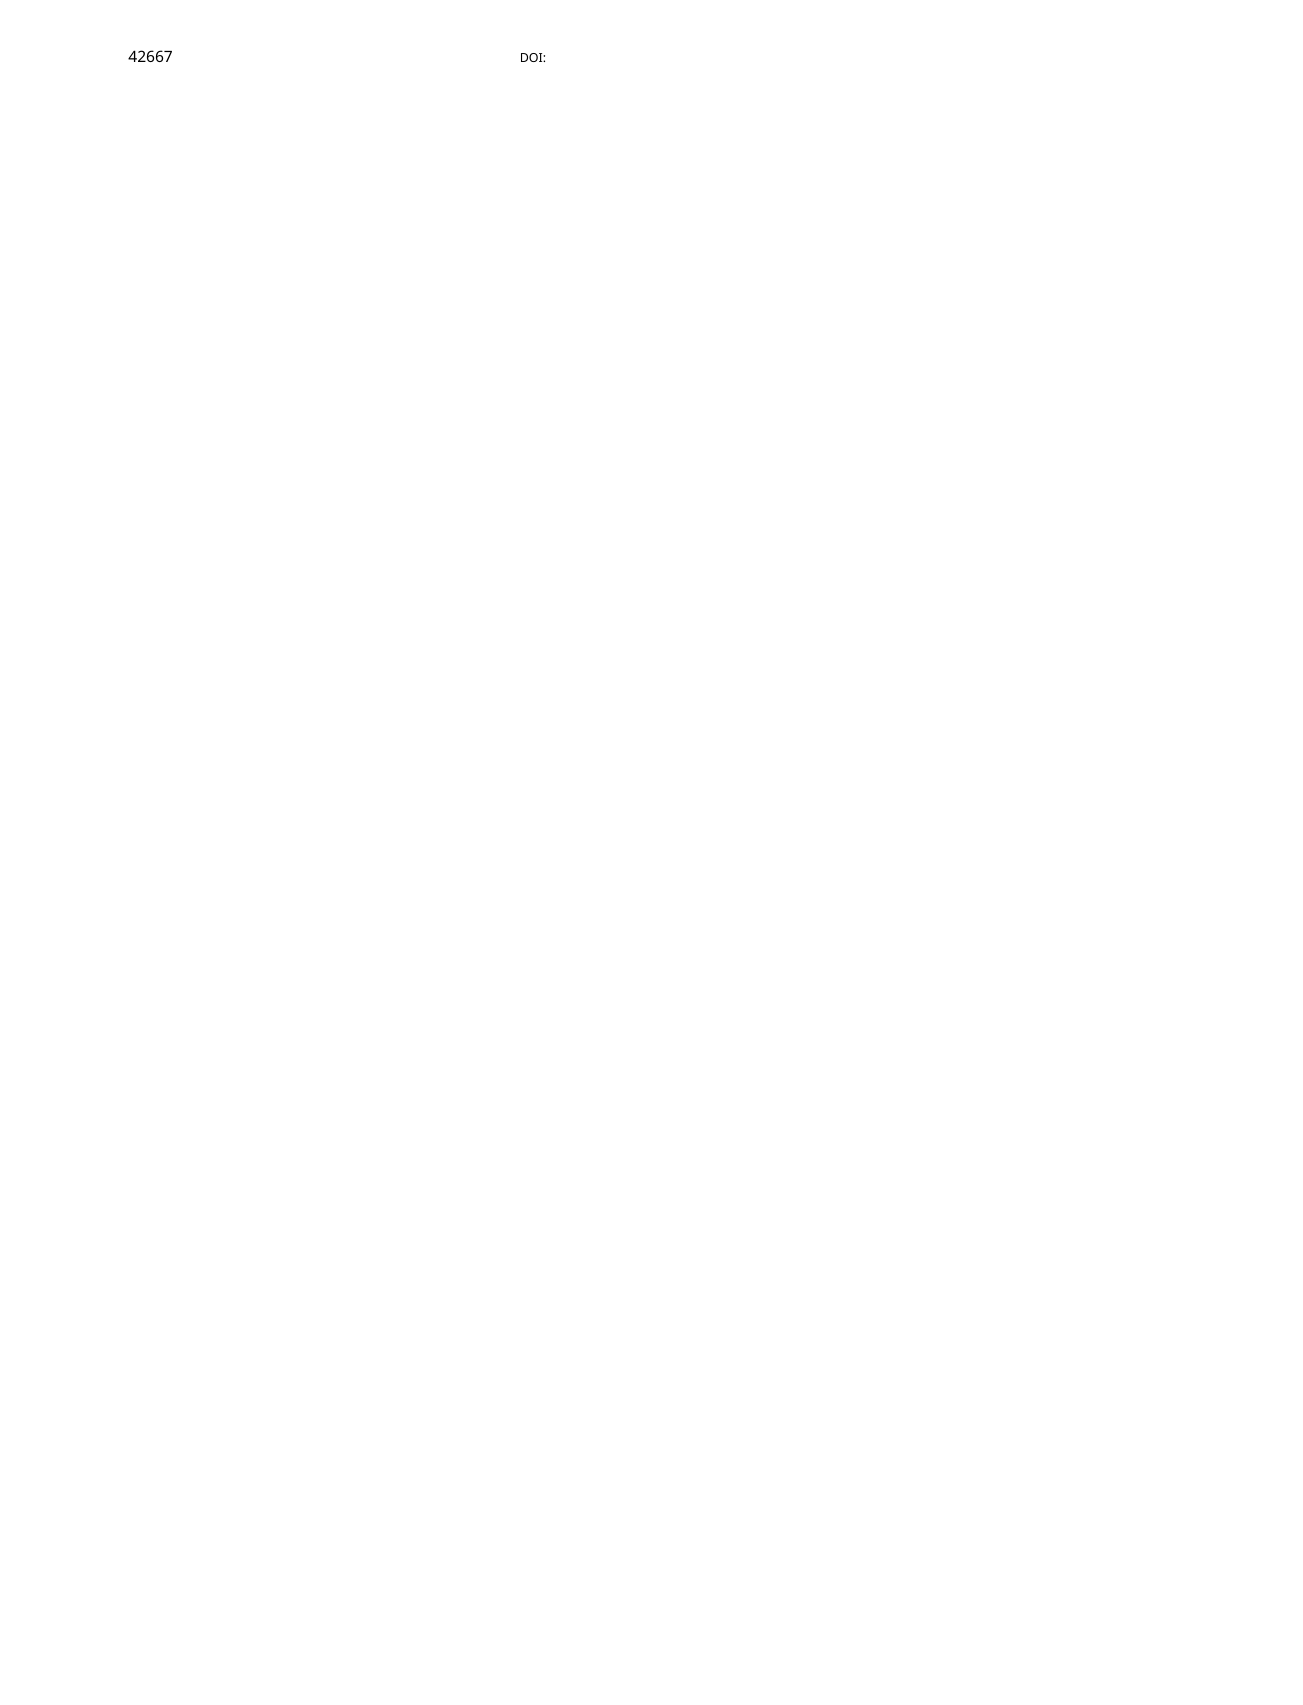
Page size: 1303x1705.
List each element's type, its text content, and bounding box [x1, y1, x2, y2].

text 42667 DOI: [128, 49, 1178, 66]
